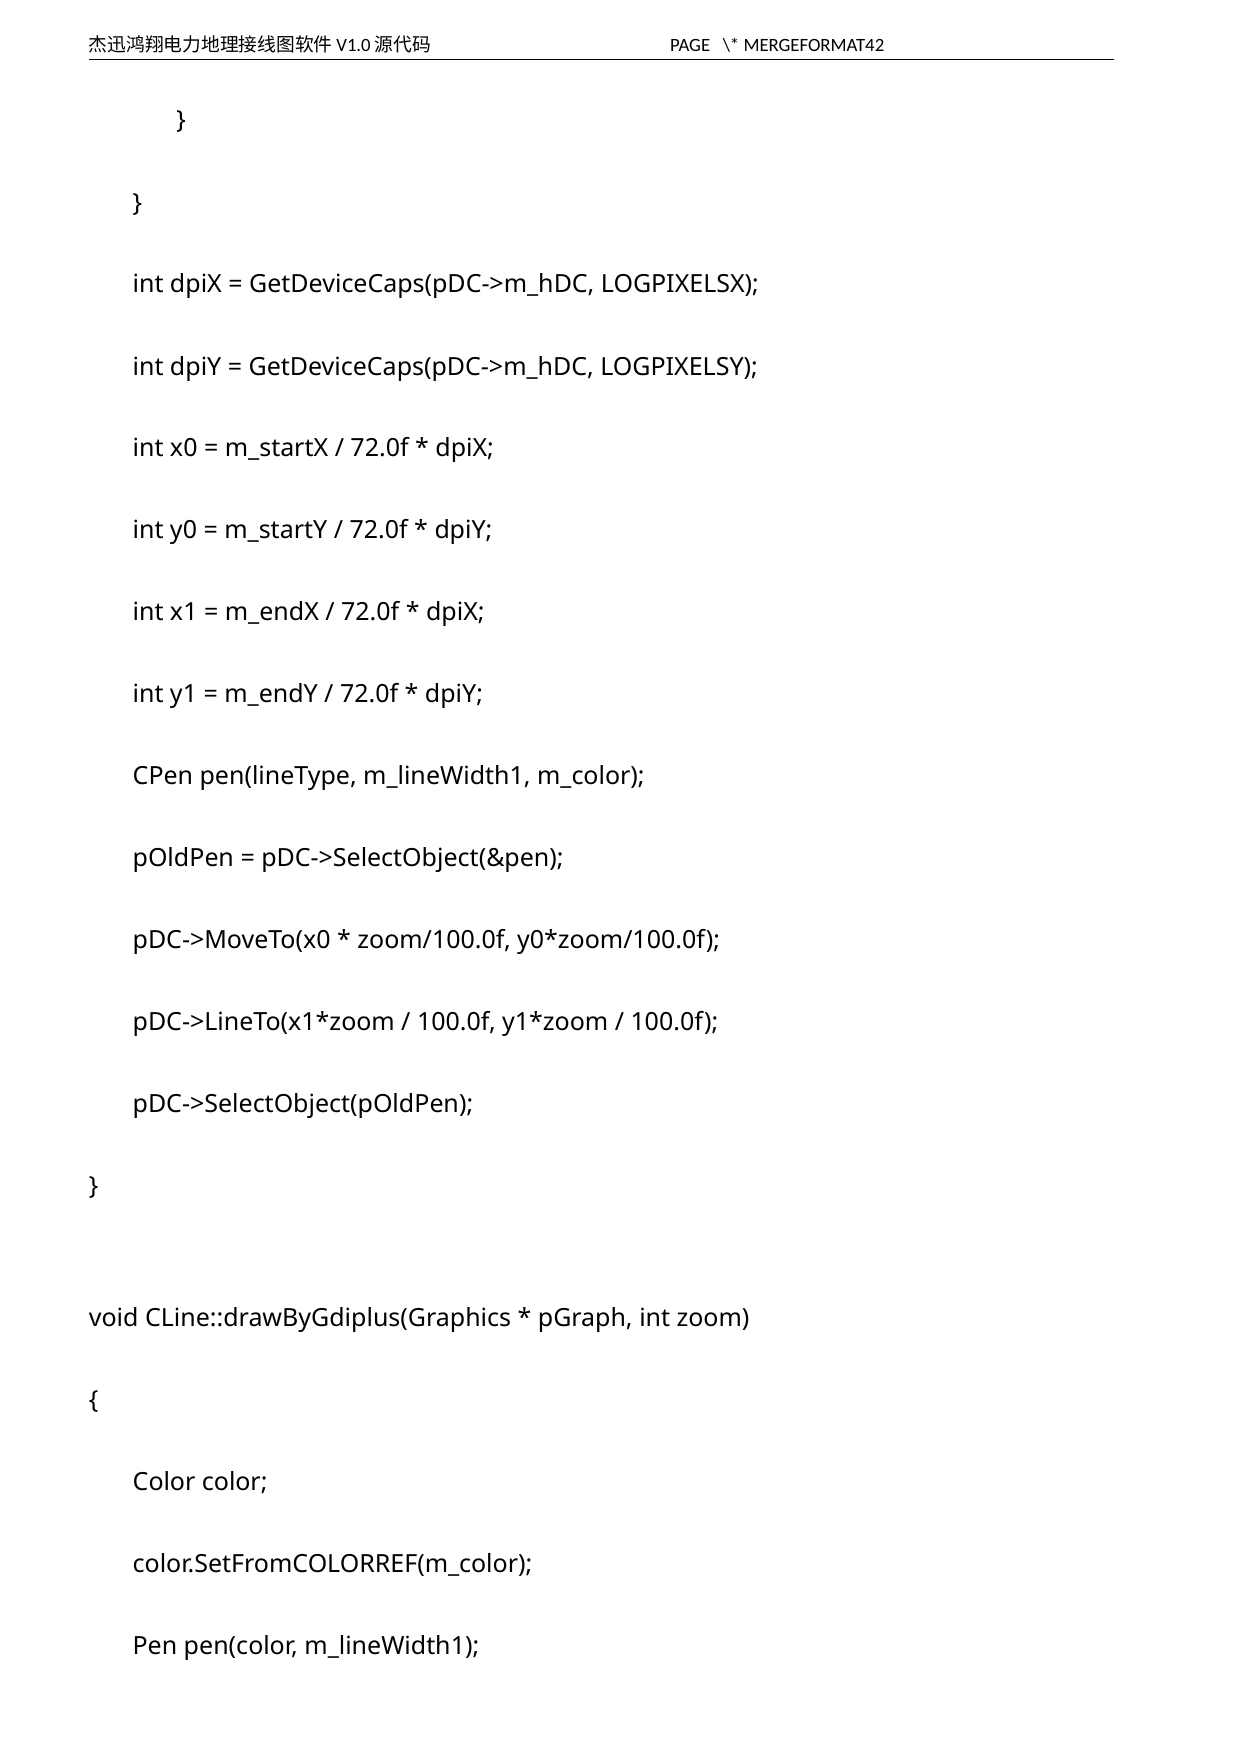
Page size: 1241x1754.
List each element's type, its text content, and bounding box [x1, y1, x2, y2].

text pDC->MoveTo(x0 * zoom/100.0f, y0*zoom/100.0f); [89, 907, 1152, 972]
text { [89, 1366, 1152, 1431]
text Color color; [89, 1448, 1152, 1513]
text Pen pen(color, m_lineWidth1); [89, 1612, 1152, 1677]
text pDC->SelectObject(pOldPen); [89, 1071, 1152, 1136]
text int x1 = m_endX / 72.0f * dpiX; [89, 579, 1152, 644]
text } [89, 87, 1152, 152]
text pDC->LineTo(x1*zoom / 100.0f, y1*zoom / 100.0f); [89, 988, 1152, 1053]
text } [89, 1152, 1152, 1217]
text pOldPen = pDC->SelectObject(&pen); [89, 824, 1152, 889]
text } [89, 169, 1152, 234]
text color.SetFromCOLORREF(m_color); [89, 1530, 1152, 1595]
text int dpiX = GetDeviceCaps(pDC->m_hDC, LOGPIXELSX); [89, 251, 1152, 316]
text void CLine::drawByGdiplus(Graphics * pGraph, int zoom) [89, 1284, 1152, 1349]
text int y0 = m_startY / 72.0f * dpiY; [89, 497, 1152, 562]
text int x0 = m_startX / 72.0f * dpiX; [89, 415, 1152, 480]
text CPen pen(lineType, m_lineWidth1, m_color); [89, 743, 1152, 808]
text int y1 = m_endY / 72.0f * dpiY; [89, 661, 1152, 726]
text int dpiY = GetDeviceCaps(pDC->m_hDC, LOGPIXELSY); [89, 333, 1152, 398]
